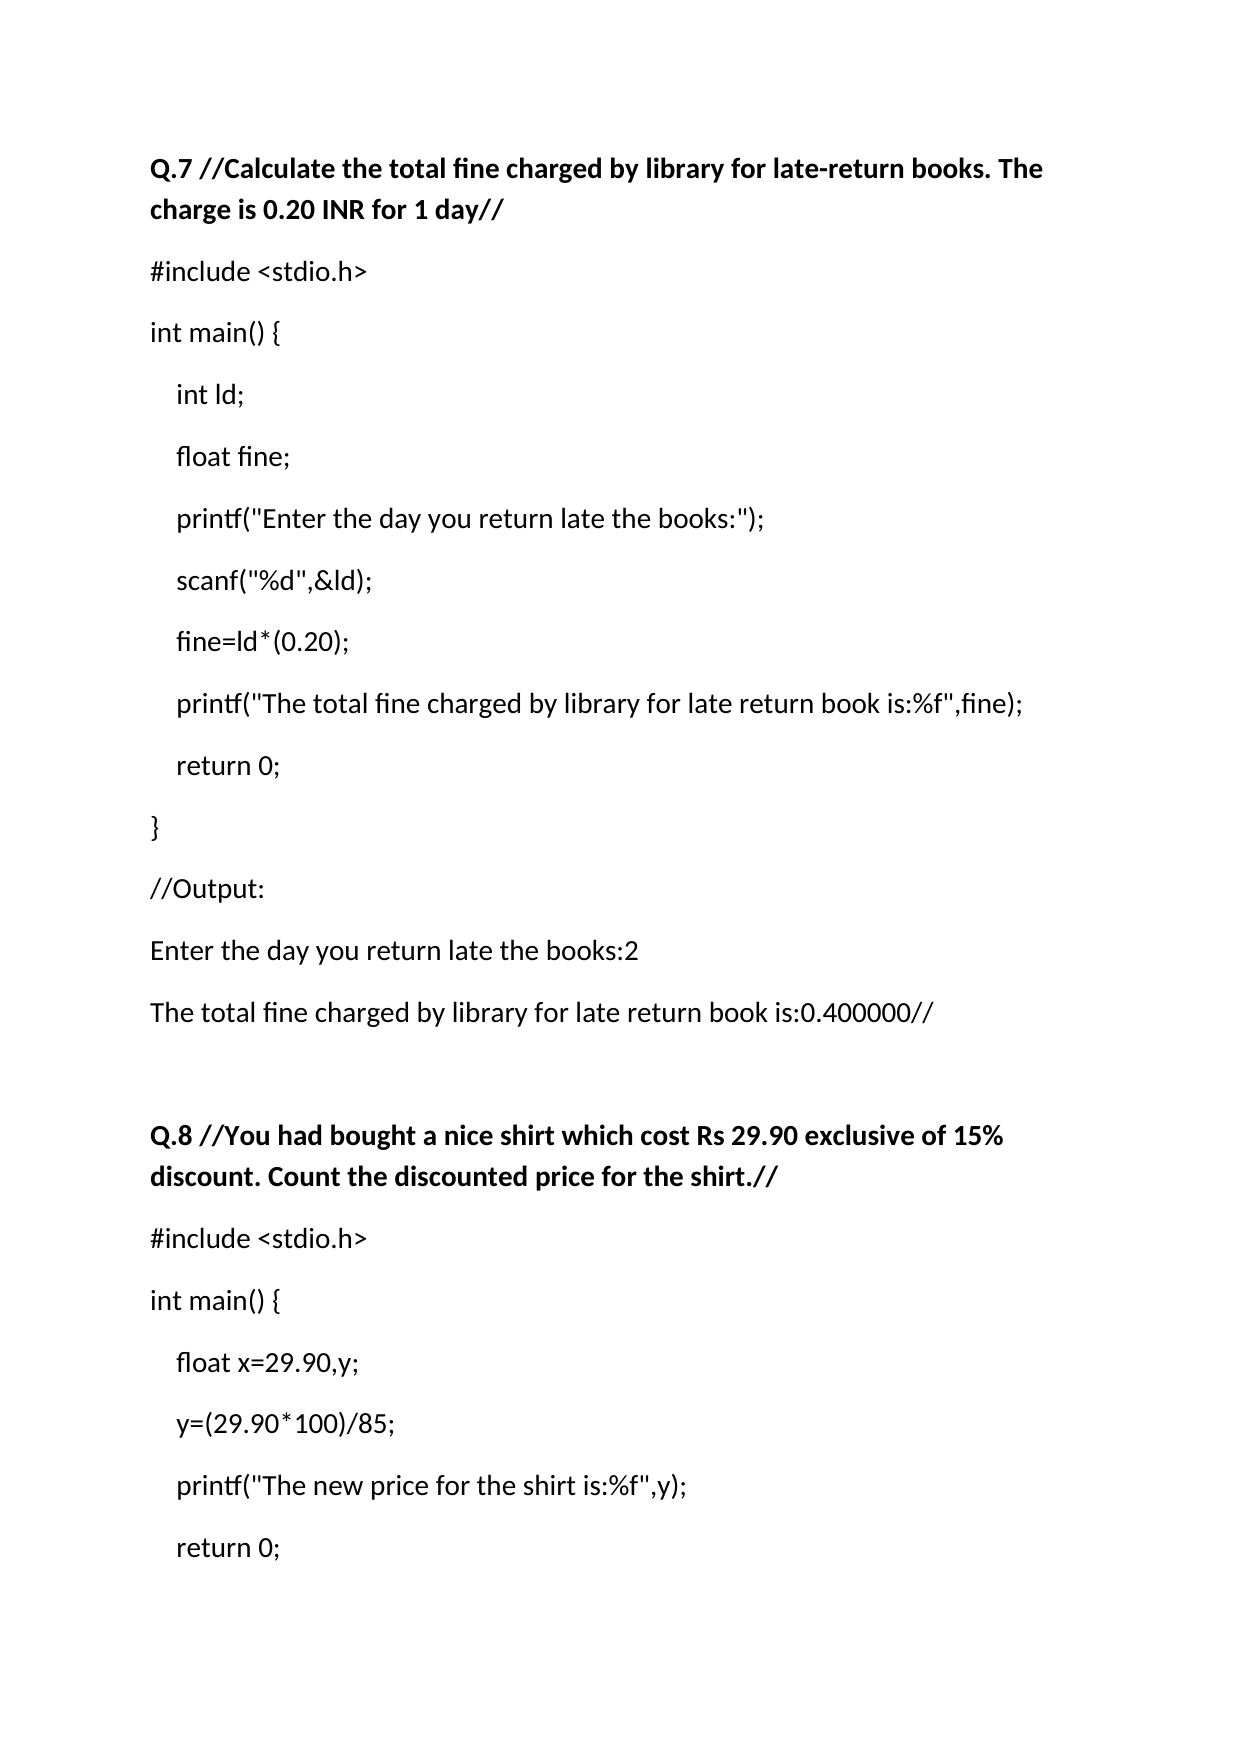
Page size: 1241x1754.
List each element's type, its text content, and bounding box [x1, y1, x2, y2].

text y=(29.90*100)/85; [150, 1406, 1090, 1441]
text Q.8 //You had bought a nice shirt which cost Rs 29.90 exclusive of 15% discount. Count the discounted price for the shirt.// [150, 1117, 1090, 1194]
text scanf("%d",&ld); [150, 562, 1090, 597]
text int main() { [150, 314, 1090, 350]
text float x=29.90,y; [150, 1344, 1090, 1379]
text #include <stdio.h> [150, 253, 1090, 288]
text fine=ld*(0.20); [150, 623, 1090, 659]
text return 0; [150, 1529, 1090, 1565]
text printf("The new price for the shirt is:%f",y); [150, 1467, 1090, 1503]
text Q.7 //Calculate the total fine charged by library for late-return books. The charge is 0.20 INR for 1 day// [150, 150, 1090, 227]
text //Output: [150, 870, 1090, 906]
text float fine; [150, 438, 1090, 474]
text } [150, 809, 1090, 844]
text int main() { [150, 1282, 1090, 1318]
text #include <stdio.h> [150, 1220, 1090, 1256]
text return 0; [150, 747, 1090, 782]
text The total fine charged by library for late return book is:0.400000// [150, 994, 1090, 1029]
text printf("Enter the day you return late the books:"); [150, 500, 1090, 535]
text int ld; [150, 376, 1090, 412]
text printf("The total fine charged by library for late return book is:%f",fine); [150, 685, 1090, 721]
text Enter the day you return late the books:2 [150, 932, 1090, 968]
